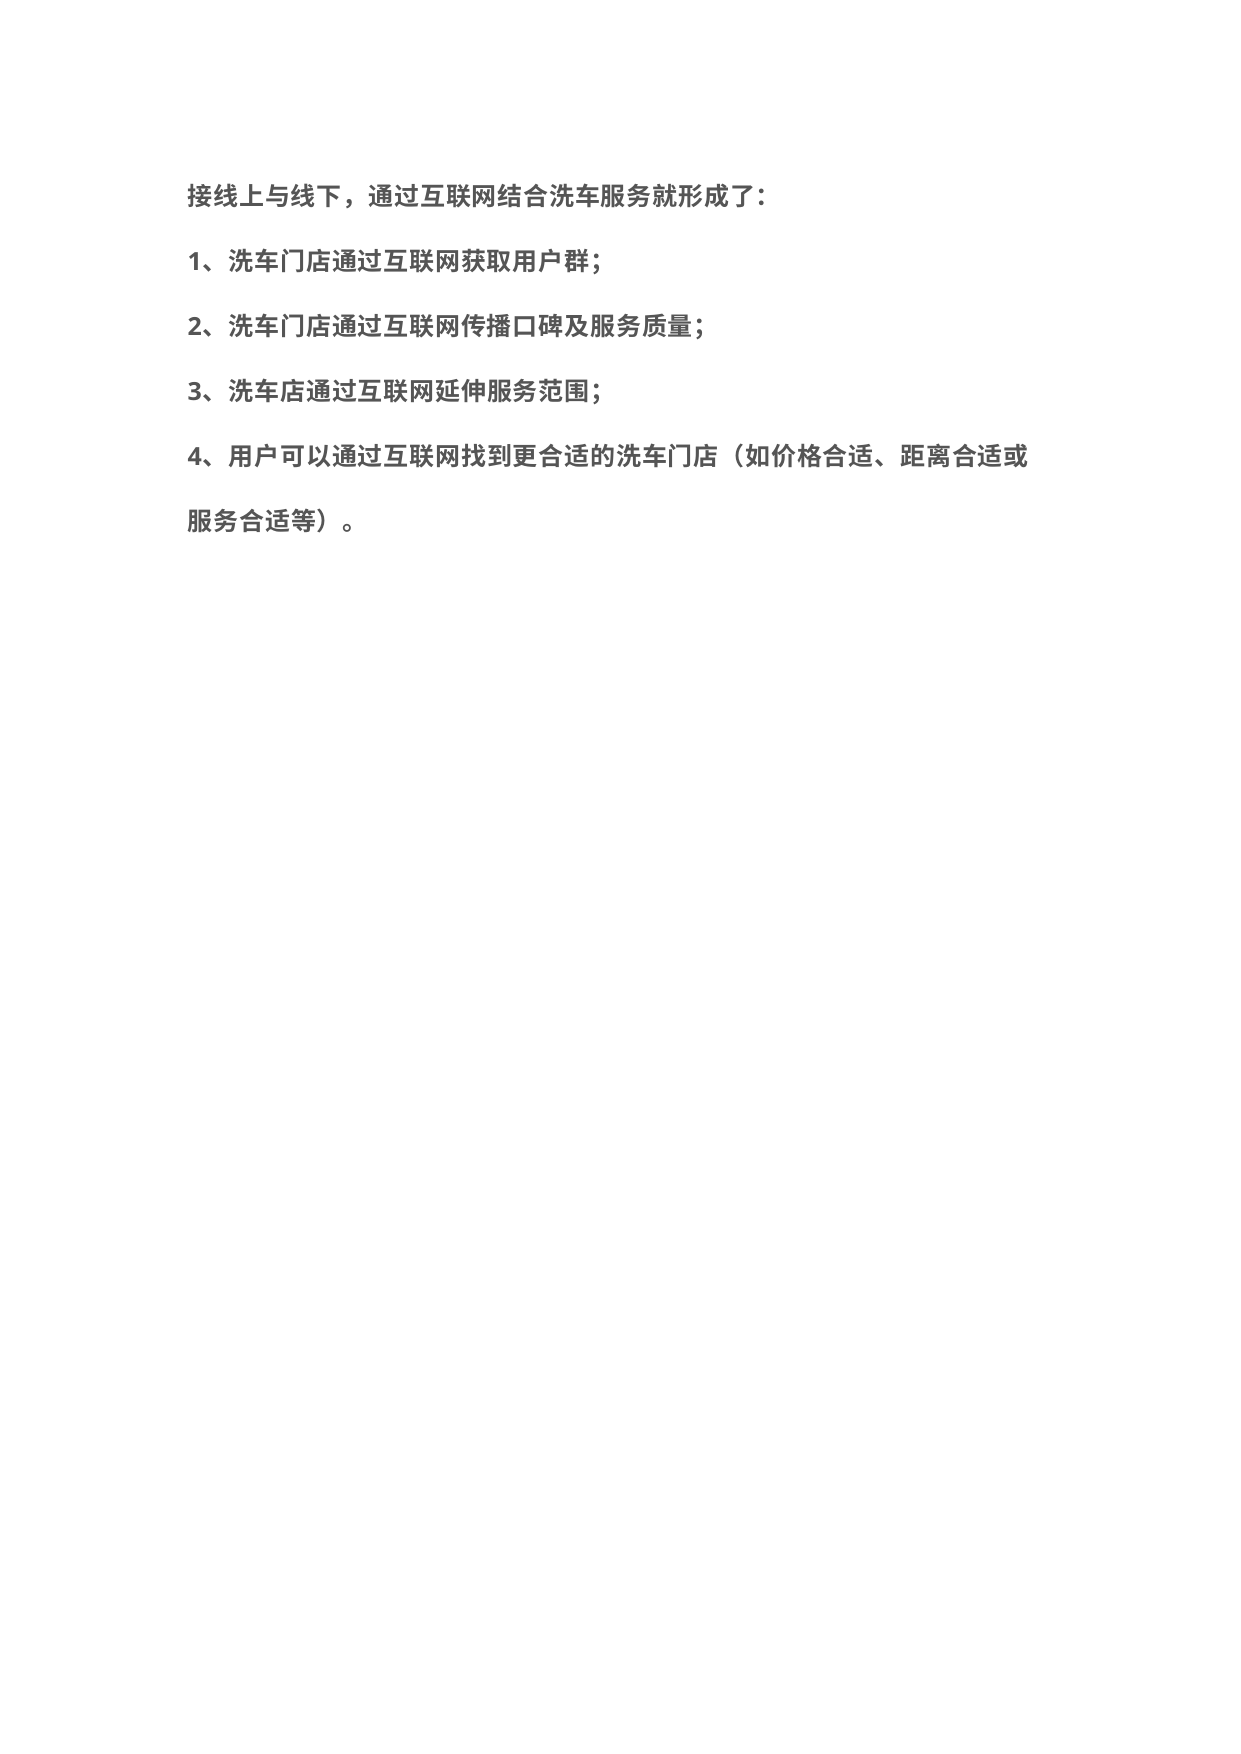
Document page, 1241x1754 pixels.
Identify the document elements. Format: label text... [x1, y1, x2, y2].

list 洗车门店通过互联网传播口碑及服务质量； [187, 292, 1053, 357]
list 洗车店通过互联网延伸服务范围； [187, 357, 1053, 422]
list 洗车门店通过互联网获取用户群； [187, 227, 1053, 292]
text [187, 162, 1053, 227]
list 4、用户可以通过互联网找到更合适的洗车门店（如价格合适、距离合适或服务合适等）。 [187, 422, 1053, 584]
